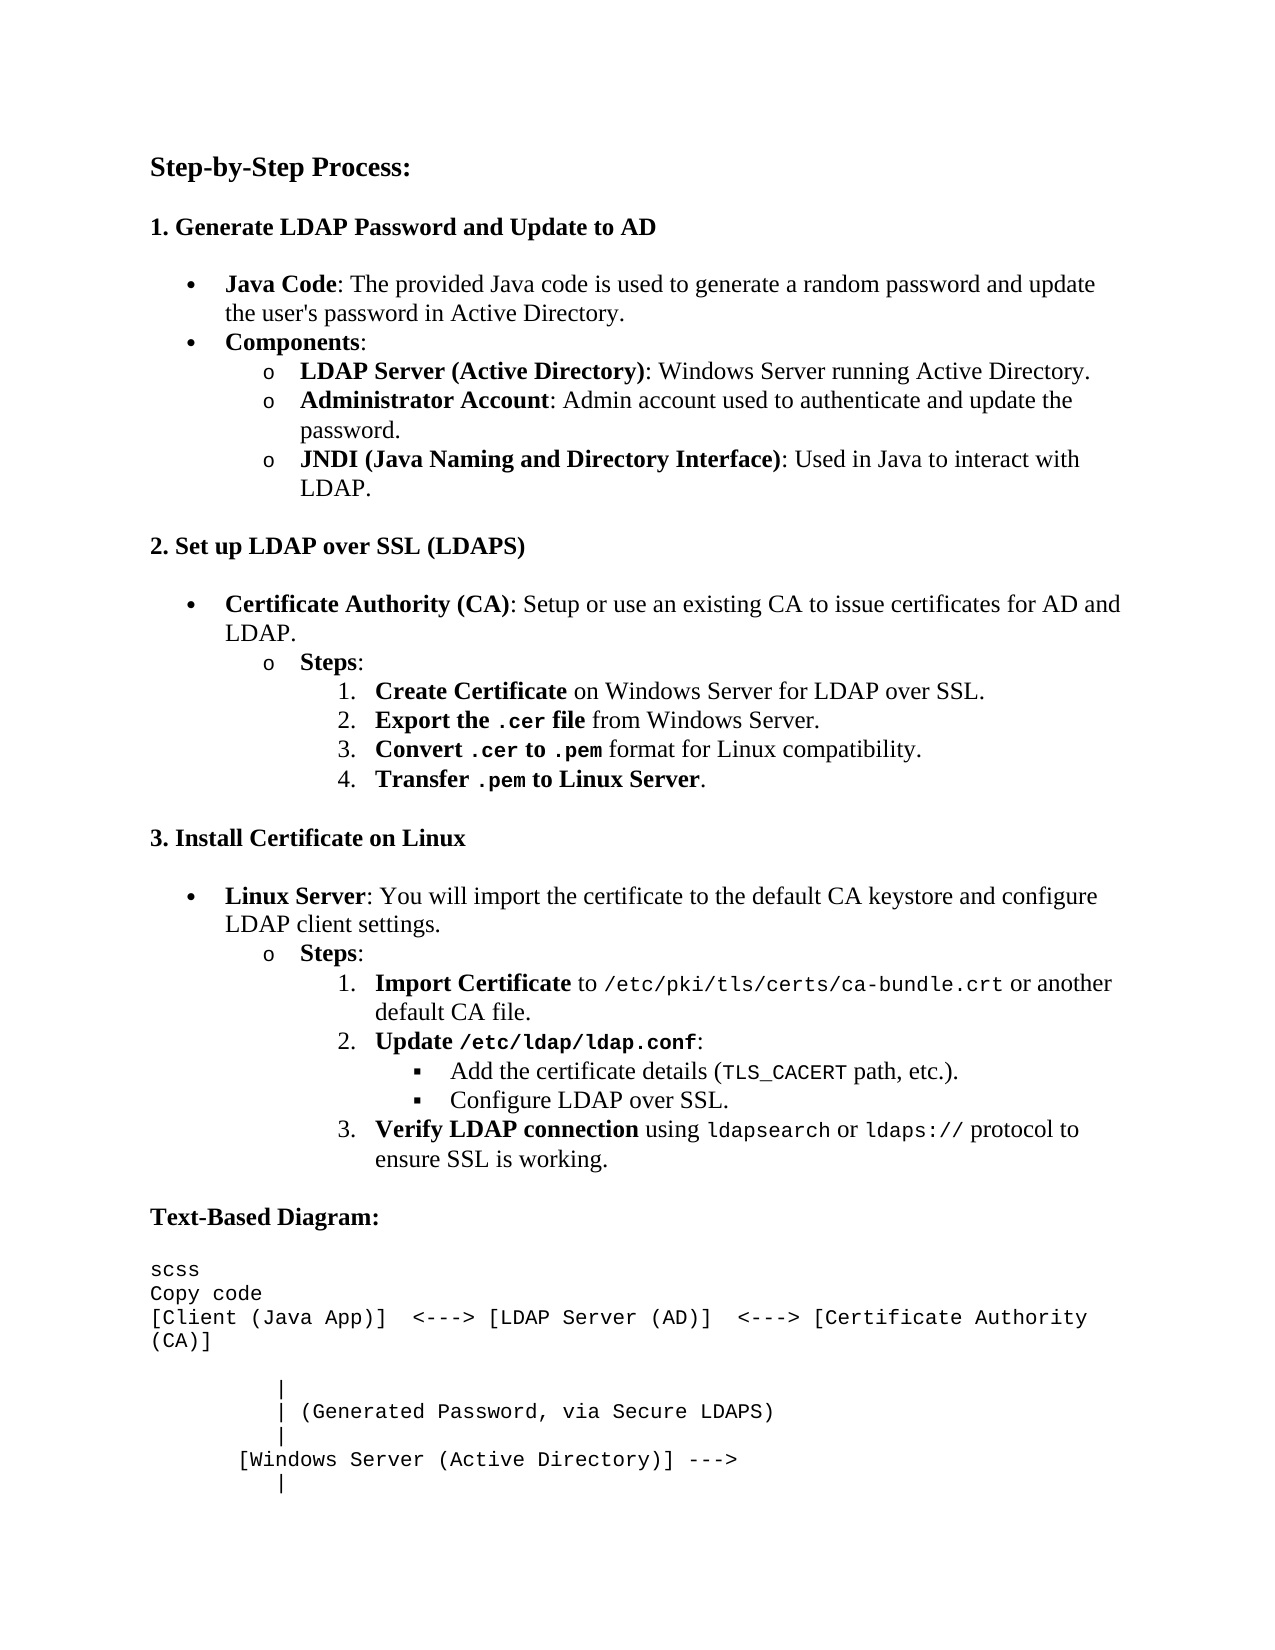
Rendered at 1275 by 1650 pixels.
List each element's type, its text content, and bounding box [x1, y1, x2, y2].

list Configure LDAP over SSL. [412, 1085, 1125, 1114]
text [Client (Java App)] <---> [LDAP Server (AD)] <---> [Certificate Authority (CA)] [150, 1307, 1125, 1354]
text 2. Set up LDAP over SSL (LDAPS) [150, 531, 1125, 560]
list LDAP Server (Active Directory): Windows Server running Active Directory. [262, 356, 1125, 385]
list Steps: [262, 938, 1125, 968]
text Text-Based Diagram: [150, 1202, 1125, 1230]
list Add the certificate details (TLS_CACERT path, etc.). [412, 1056, 1125, 1085]
text Step-by-Step Process: [150, 150, 1125, 182]
text Copy code [150, 1283, 1125, 1307]
text [Windows Server (Active Directory)] ---> [150, 1449, 1125, 1472]
text | [150, 1425, 1125, 1449]
list Steps: [262, 647, 1125, 676]
text scss [150, 1259, 1125, 1283]
list Certificate Authority (CA): Setup or use an existing CA to issue certificates for AD and LDAP. [187, 589, 1125, 647]
list Update /etc/ldap/ldap.conf: [337, 1026, 1125, 1056]
text 3. Install Certificate on Linux [150, 823, 1125, 852]
list Administrator Account: Admin account used to authenticate and update the password. [262, 385, 1125, 444]
list Export the .cer file from Windows Server. [337, 705, 1125, 734]
list Convert .cer to .pem format for Linux compatibility. [337, 734, 1125, 764]
text | [150, 1472, 1125, 1496]
text | (Generated Password, via Secure LDAPS) [150, 1401, 1125, 1425]
text | [150, 1378, 1125, 1401]
list Verify LDAP connection using ldapsearch or ldaps:// protocol to ensure SSL is working. [337, 1114, 1125, 1172]
list Transfer .pem to Linux Server. [337, 764, 1125, 794]
list Components: [187, 327, 1125, 356]
list Import Certificate to /etc/pki/tls/certs/ca-bundle.crt or another default CA file. [337, 968, 1125, 1026]
list Linux Server: You will import the certificate to the default CA keystore and configure LDAP client settings. [187, 881, 1125, 938]
list Java Code: The provided Java code is used to generate a random password and update the user's password in Active Directory. [187, 269, 1125, 327]
list JNDI (Java Naming and Directory Interface): Used in Java to interact with LDAP. [262, 444, 1125, 502]
text 1. Generate LDAP Password and Update to AD [150, 212, 1125, 240]
list Create Certificate on Windows Server for LDAP over SSL. [337, 676, 1125, 705]
